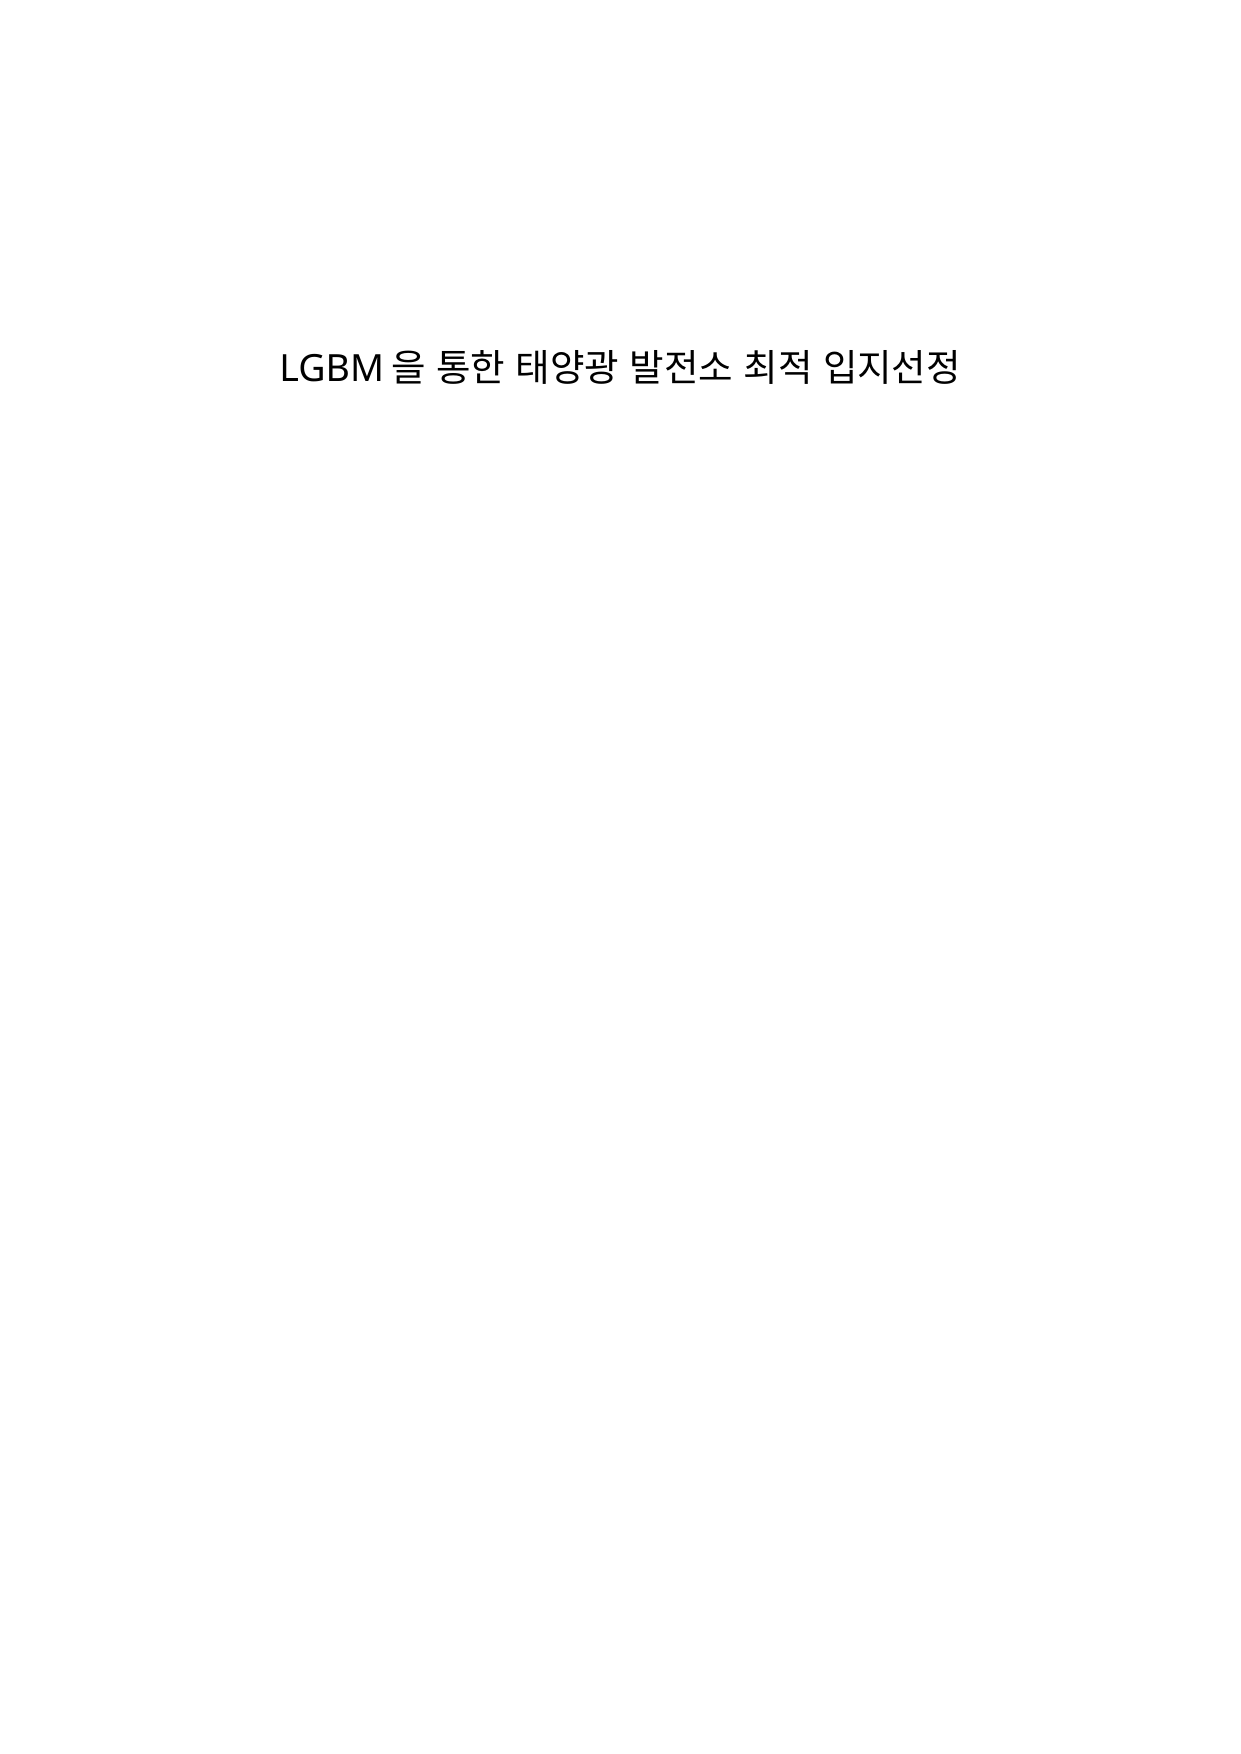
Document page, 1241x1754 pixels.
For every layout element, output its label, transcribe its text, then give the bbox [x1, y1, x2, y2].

text LGBM을 통한 태양광 발전소 최적 입지선정 [150, 337, 1090, 392]
